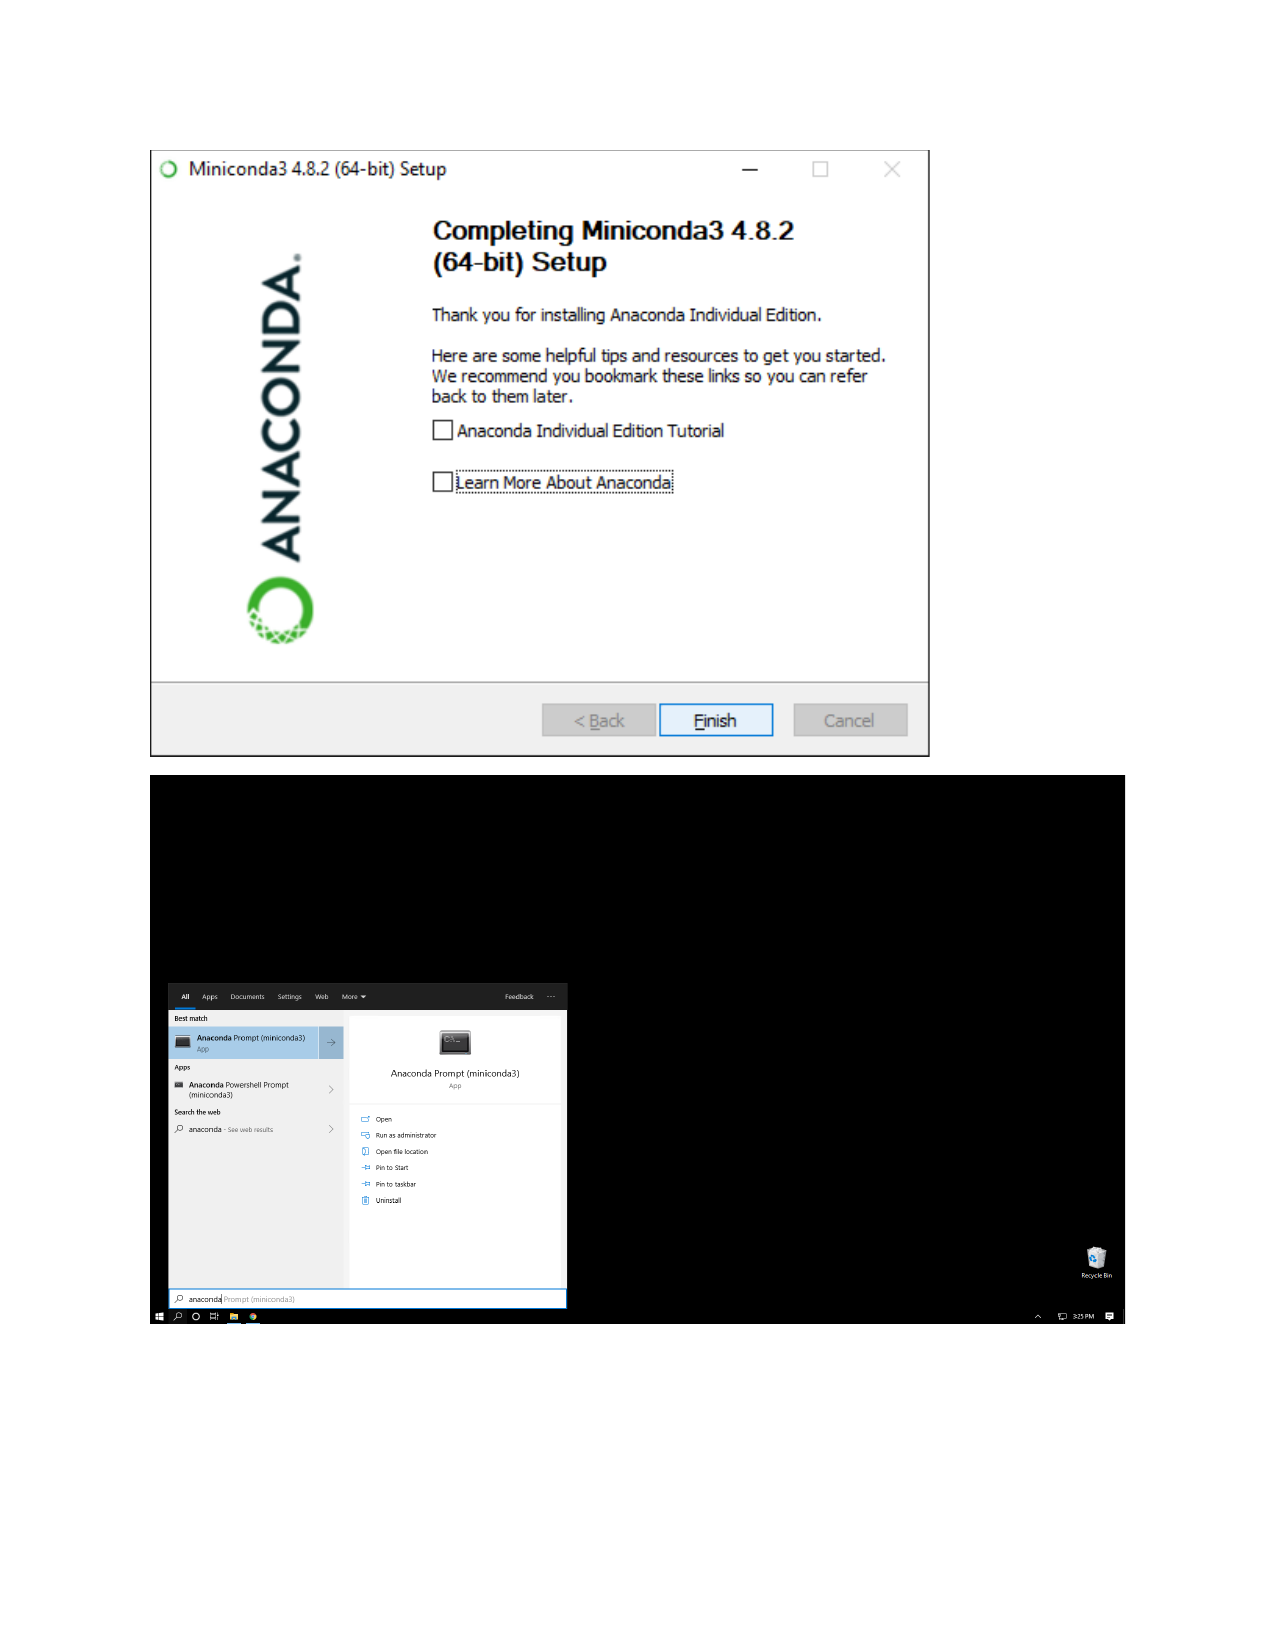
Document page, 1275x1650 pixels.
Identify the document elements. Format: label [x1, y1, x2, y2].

picture [150, 775, 1125, 1324]
picture [150, 150, 930, 757]
